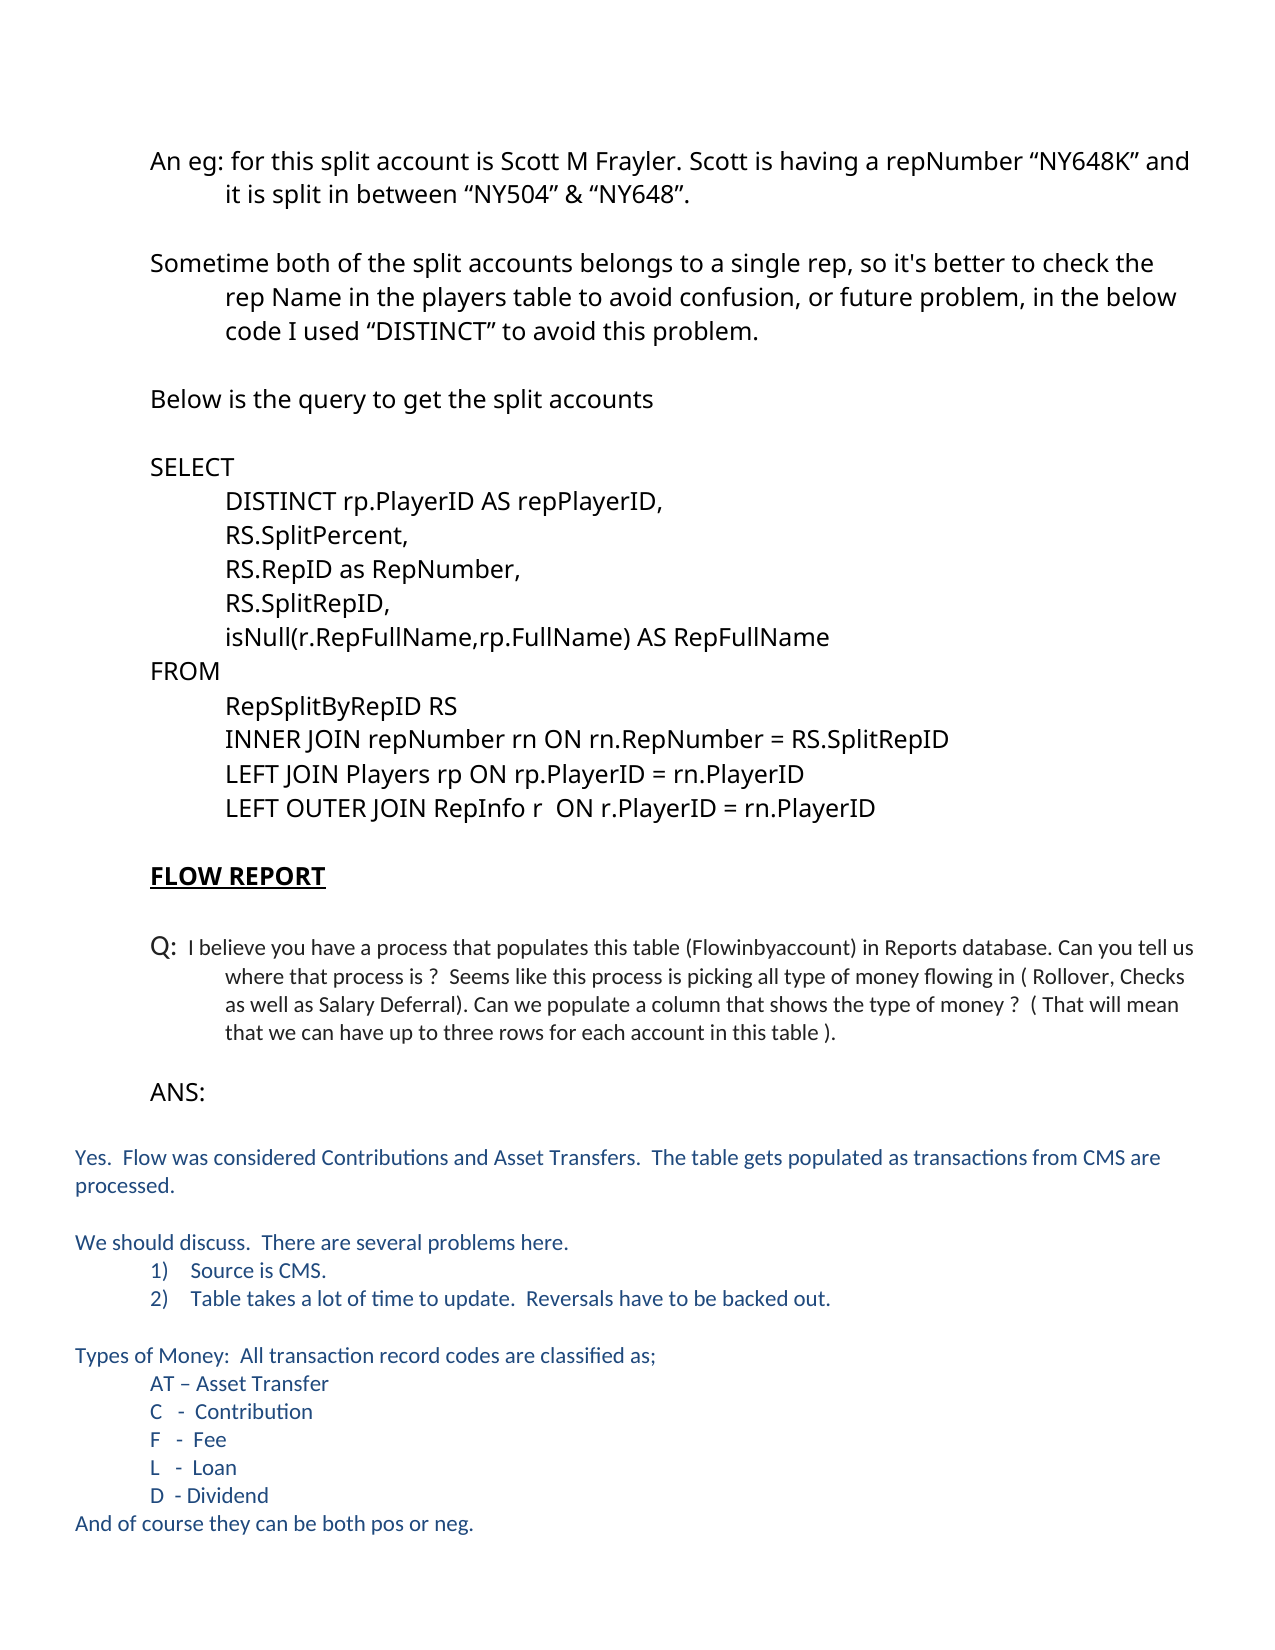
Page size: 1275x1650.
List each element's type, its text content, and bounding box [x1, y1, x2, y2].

text D - Dividend [75, 1481, 1200, 1509]
text Below is the query to get the split accounts [150, 382, 1200, 416]
text RS.SplitRepID, [150, 586, 1200, 620]
text INNER JOIN repNumber rn ON rn.RepNumber = RS.SplitRepID [150, 722, 1200, 756]
text Yes. Flow was considered Contributions and Asset Transfers. The table gets populated as transactions from CMS are processed. [75, 1143, 1200, 1199]
text And of course they can be both pos or neg. [75, 1509, 1200, 1537]
text AT – Asset Transfer [75, 1369, 1200, 1397]
text Types of Money: All transaction record codes are classified as; [75, 1341, 1200, 1369]
text 1) Source is CMS. [150, 1256, 1200, 1284]
text DISTINCT rp.PlayerID AS repPlayerID, [150, 484, 1200, 518]
text LEFT OUTER JOIN RepInfo r ON r.PlayerID = rn.PlayerID [150, 790, 1200, 824]
text FROM [150, 654, 1200, 688]
text 2) Table takes a lot of time to update. Reversals have to be backed out. [150, 1284, 1200, 1312]
text RepSplitByRepID RS [150, 688, 1200, 722]
text ANS: [150, 1075, 1200, 1109]
text RS.SplitPercent, [150, 518, 1200, 552]
text RS.RepID as RepNumber, [150, 552, 1200, 586]
text F - Fee [75, 1425, 1200, 1453]
text isNull(r.RepFullName,rp.FullName) AS RepFullName [150, 620, 1200, 654]
text LEFT JOIN Players rp ON rp.PlayerID = rn.PlayerID [150, 756, 1200, 790]
text An eg: for this split account is Scott M Frayler. Scott is having a repNumber “NY648K” and it is split in between “NY504” & “NY648”. [150, 143, 1200, 211]
text We should discuss. There are several problems here. [75, 1228, 1200, 1256]
text L - Loan [75, 1453, 1200, 1481]
text C - Contribution [75, 1397, 1200, 1425]
text Sometime both of the split accounts belongs to a single rep, so it's better to check the rep Name in the players table to avoid confusion, or future problem, in the below code I used “DISTINCT” to avoid this problem. [150, 245, 1200, 347]
text FLOW REPORT [150, 858, 1200, 892]
text SELECT [150, 450, 1200, 484]
text Q: I believe you have a process that populates this table (Flowinbyaccount) in Reports database. Can you tell us where that process is ? Seems like this process is picking all type of money flowing in ( Rollover, Checks as well as Salary Deferral). Can we populate a column that shows the type of money ? ( That will mean that we can have up to three rows for each account in this table ). [150, 927, 1200, 1046]
